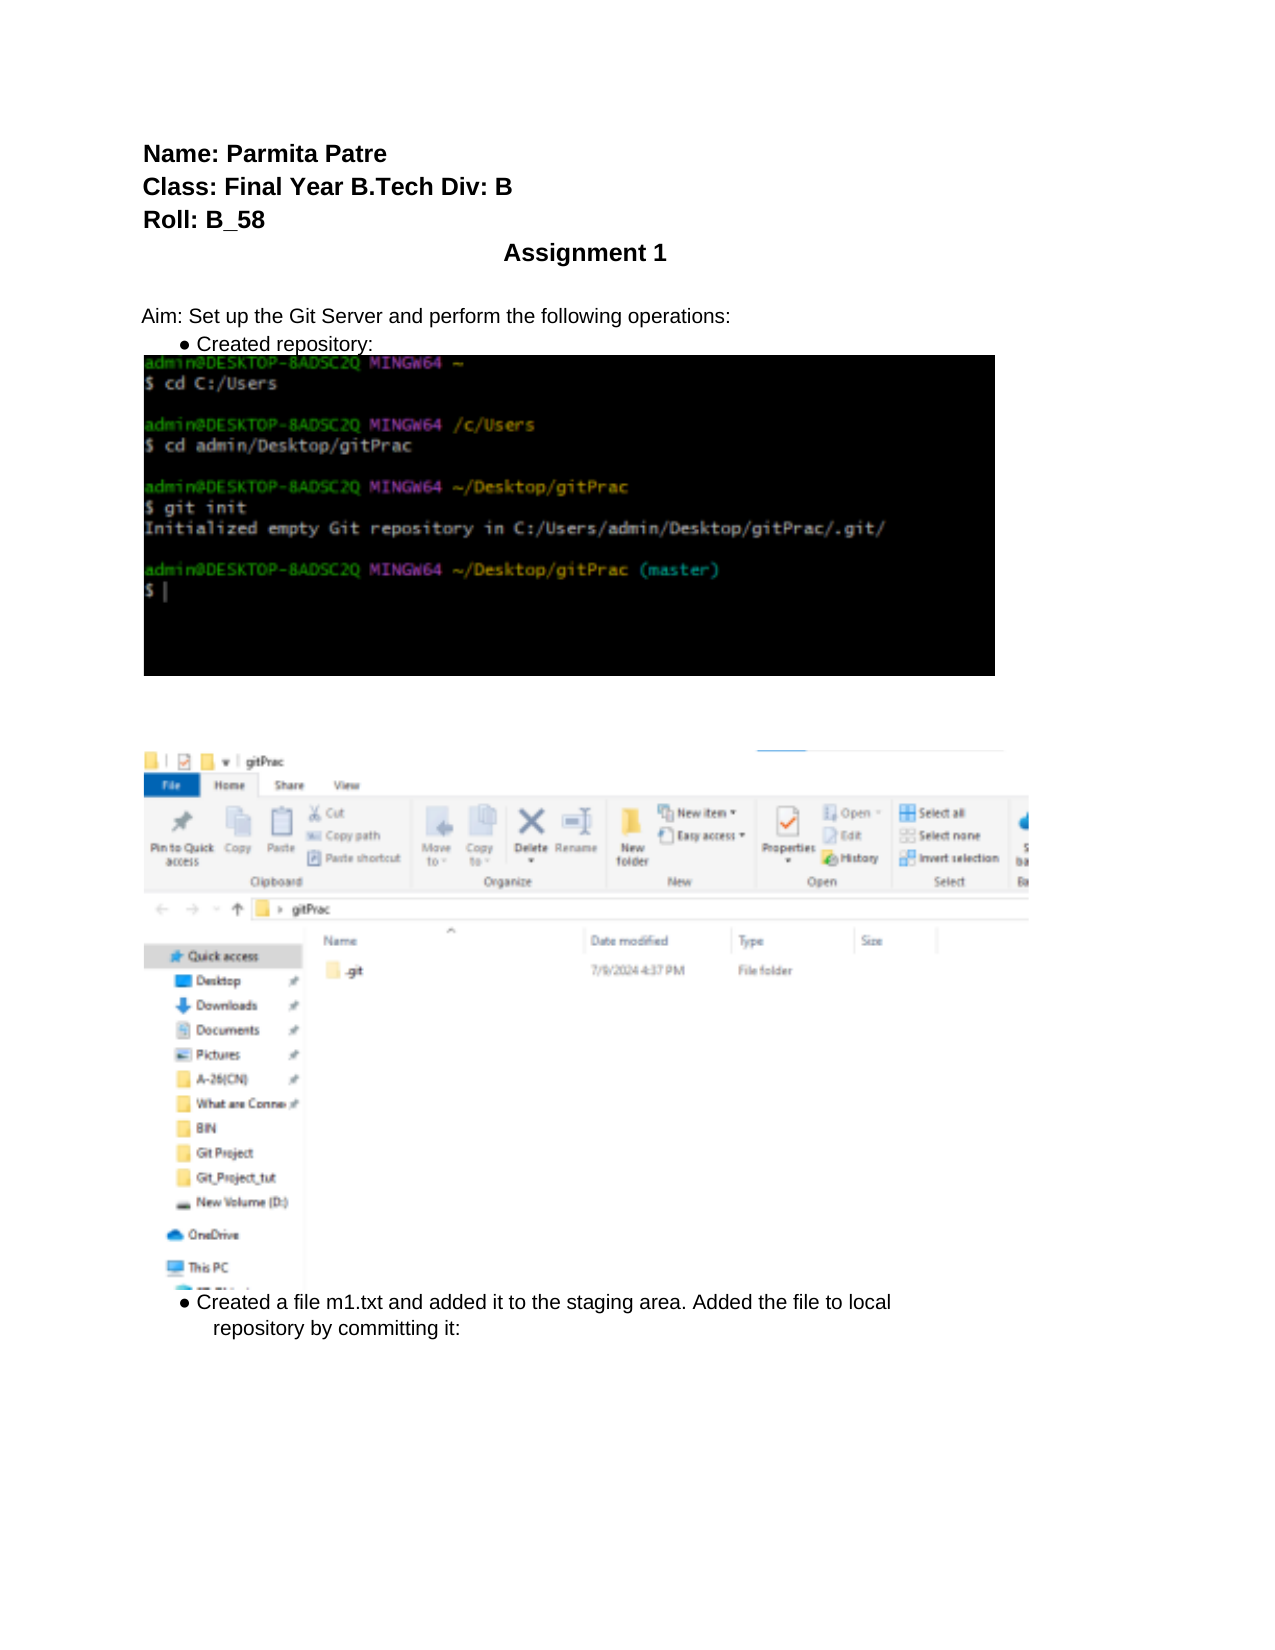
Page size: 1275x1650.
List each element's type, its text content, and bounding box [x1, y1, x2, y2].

picture [143, 750, 1029, 1290]
text Name: Parmita Patre [143, 139, 1029, 168]
picture [143, 355, 995, 676]
text Assignment 1 [141, 238, 1029, 266]
text ● Created a file m1.txt and added it to the staging area. Added the file to local repository by committing it: [178, 1290, 933, 1340]
text Aim: Set up the Git Server and perform the following operations: [141, 304, 1029, 328]
text ● Created repository: [178, 331, 1029, 355]
text Class: Final Year B.Tech Div: B [142, 172, 1029, 201]
text Roll: B_58 [143, 205, 1029, 234]
